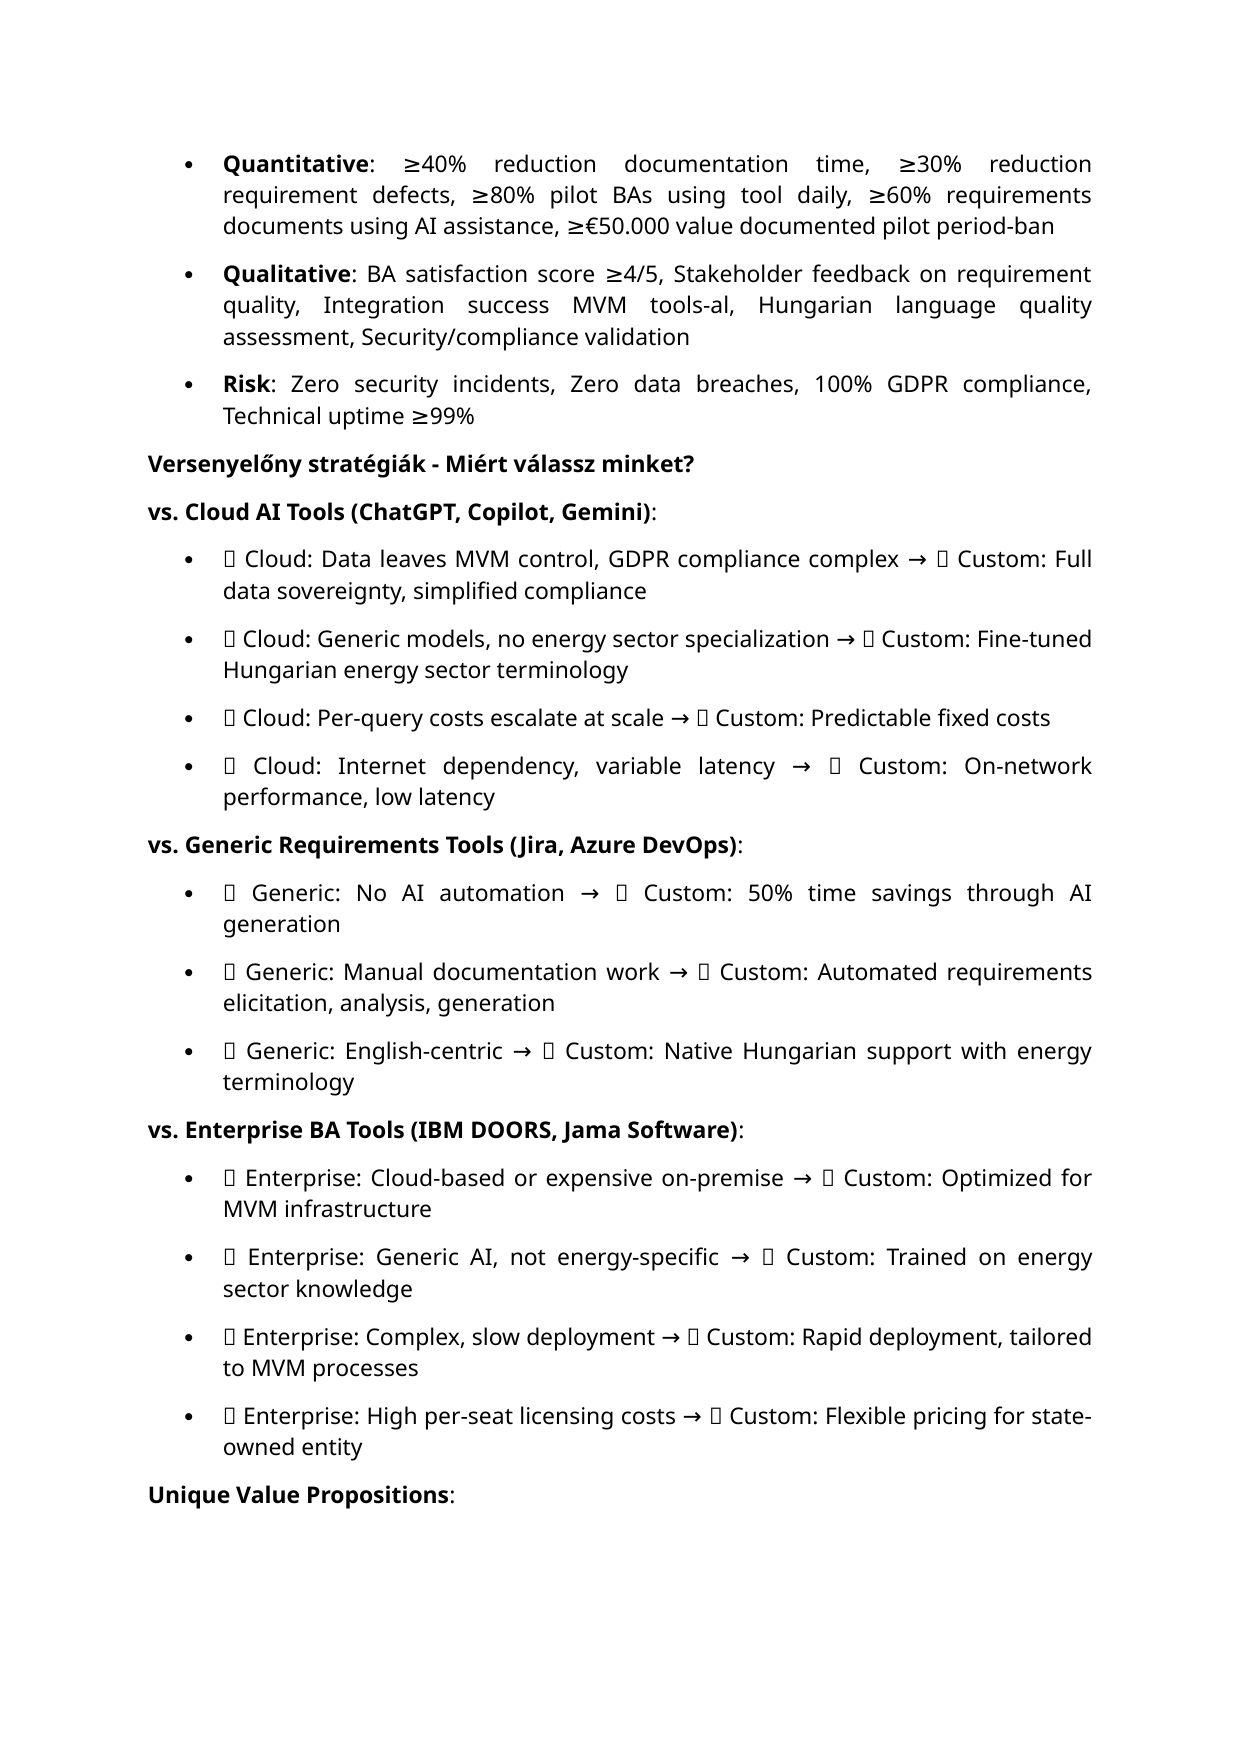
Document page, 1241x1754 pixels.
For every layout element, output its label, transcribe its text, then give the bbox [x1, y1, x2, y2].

list Quantitative: ≥40% reduction documentation time, ≥30% reduction requirement defects, ≥80% pilot BAs using tool daily, ≥60% requirements documents using AI assistance, ≥€50.000 value documented pilot period-ban [185, 148, 1093, 241]
list ❌ Enterprise: Complex, slow deployment → ✅ Custom: Rapid deployment, tailored to MVM processes [185, 1321, 1093, 1383]
list ❌ Enterprise: Cloud-based or expensive on-premise → ✅ Custom: Optimized for MVM infrastructure [185, 1162, 1093, 1225]
list ❌ Cloud: Data leaves MVM control, GDPR compliance complex → ✅ Custom: Full data sovereignty, simplified compliance [185, 543, 1093, 606]
list ❌ Generic: English-centric → ✅ Custom: Native Hungarian support with energy terminology [185, 1035, 1093, 1098]
text vs. Generic Requirements Tools (Jira, Azure DevOps): [148, 829, 1093, 860]
list ❌ Enterprise: High per-seat licensing costs → ✅ Custom: Flexible pricing for state-owned entity [185, 1400, 1093, 1462]
list ❌ Generic: Manual documentation work → ✅ Custom: Automated requirements elicitation, analysis, generation [185, 956, 1093, 1018]
text Unique Value Propositions: [148, 1479, 1093, 1510]
text Versenyelőny stratégiák - Miért válassz minket? [148, 448, 1093, 479]
list ❌ Enterprise: Generic AI, not energy-specific → ✅ Custom: Trained on energy sector knowledge [185, 1241, 1093, 1304]
list ❌ Cloud: Generic models, no energy sector specialization → ✅ Custom: Fine-tuned Hungarian energy sector terminology [185, 623, 1093, 685]
text vs. Enterprise BA Tools (IBM DOORS, Jama Software): [148, 1114, 1093, 1146]
list Risk: Zero security incidents, Zero data breaches, 100% GDPR compliance, Technical uptime ≥99% [185, 368, 1093, 431]
list ❌ Cloud: Per-query costs escalate at scale → ✅ Custom: Predictable fixed costs [185, 702, 1093, 733]
list ❌ Cloud: Internet dependency, variable latency → ✅ Custom: On-network performance, low latency [185, 750, 1093, 812]
text vs. Cloud AI Tools (ChatGPT, Copilot, Gemini): [148, 496, 1093, 527]
list Qualitative: BA satisfaction score ≥4/5, Stakeholder feedback on requirement quality, Integration success MVM tools-al, Hungarian language quality assessment, Security/compliance validation [185, 258, 1093, 352]
list ❌ Generic: No AI automation → ✅ Custom: 50% time savings through AI generation [185, 877, 1093, 939]
